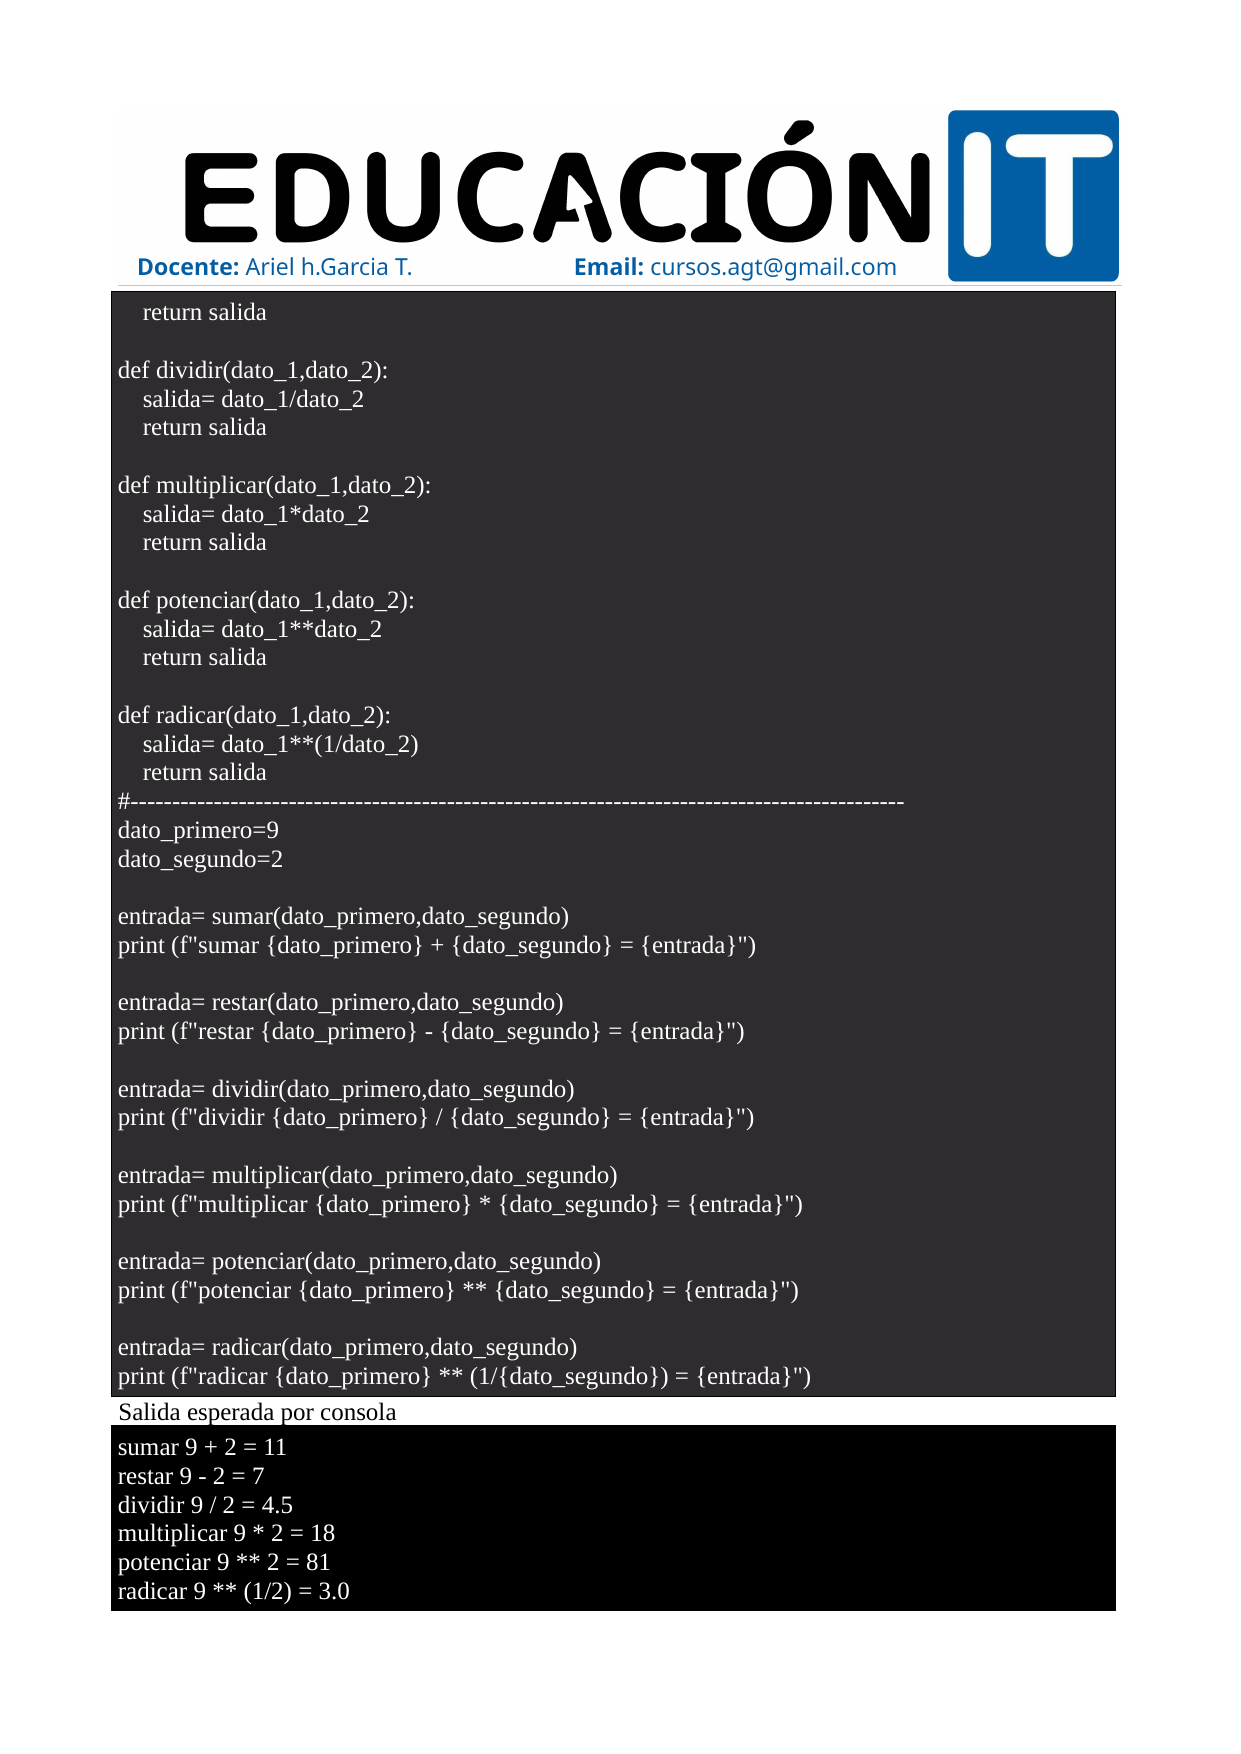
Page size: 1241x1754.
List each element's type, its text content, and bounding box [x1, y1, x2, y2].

text Salida esperada por consola [118, 1397, 1122, 1425]
table_header sumar 9 + 2 = 11 restar 9 - 2 = 7 dividir 9 / 2 = 4.5 multiplicar 9 * 2 = 18 potenciar 9 ** 2 = 81 radicar 9 ** (1/2) = 3.0 [112, 1426, 1115, 1610]
picture [118, 107, 1123, 286]
